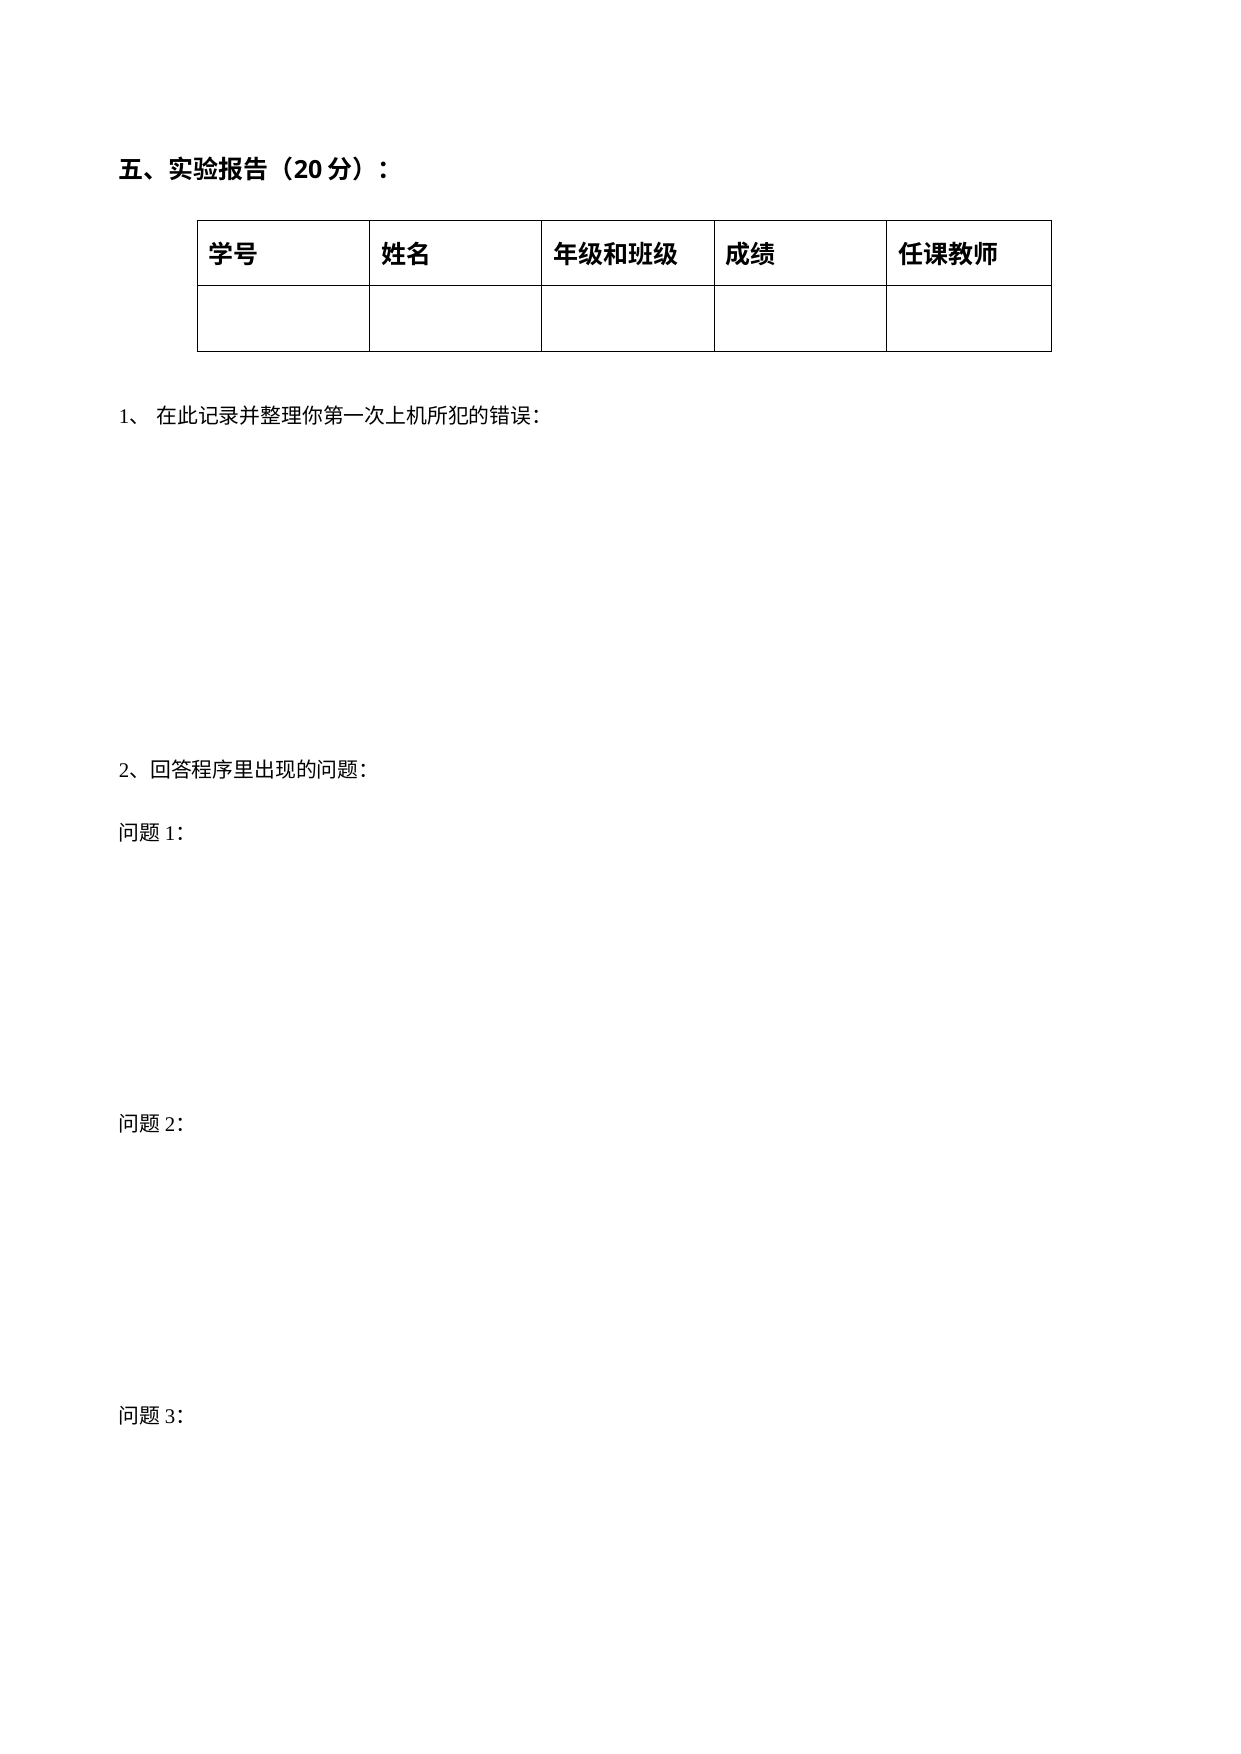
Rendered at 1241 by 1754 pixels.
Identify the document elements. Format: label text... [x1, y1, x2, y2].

table_header 任课教师 [887, 221, 1051, 285]
table_cell [715, 286, 886, 351]
text 问题2： [119, 1115, 1130, 1136]
text 五、实验报告（20分）： [119, 150, 1130, 186]
list 在此记录并整理你第一次上机所犯的错误： [119, 407, 1130, 427]
table_header 姓名 [370, 221, 541, 285]
text 问题3： [119, 1407, 1130, 1427]
table_header 学号 [198, 221, 369, 285]
table_cell [542, 286, 714, 351]
text 2、回答程序里出现的问题： [119, 761, 1130, 782]
table_cell [370, 286, 541, 351]
text 问题1： [119, 823, 1130, 844]
table_header 成绩 [715, 221, 886, 285]
table_cell [198, 286, 369, 351]
table_cell [887, 286, 1051, 351]
table_header 年级和班级 [542, 221, 714, 285]
